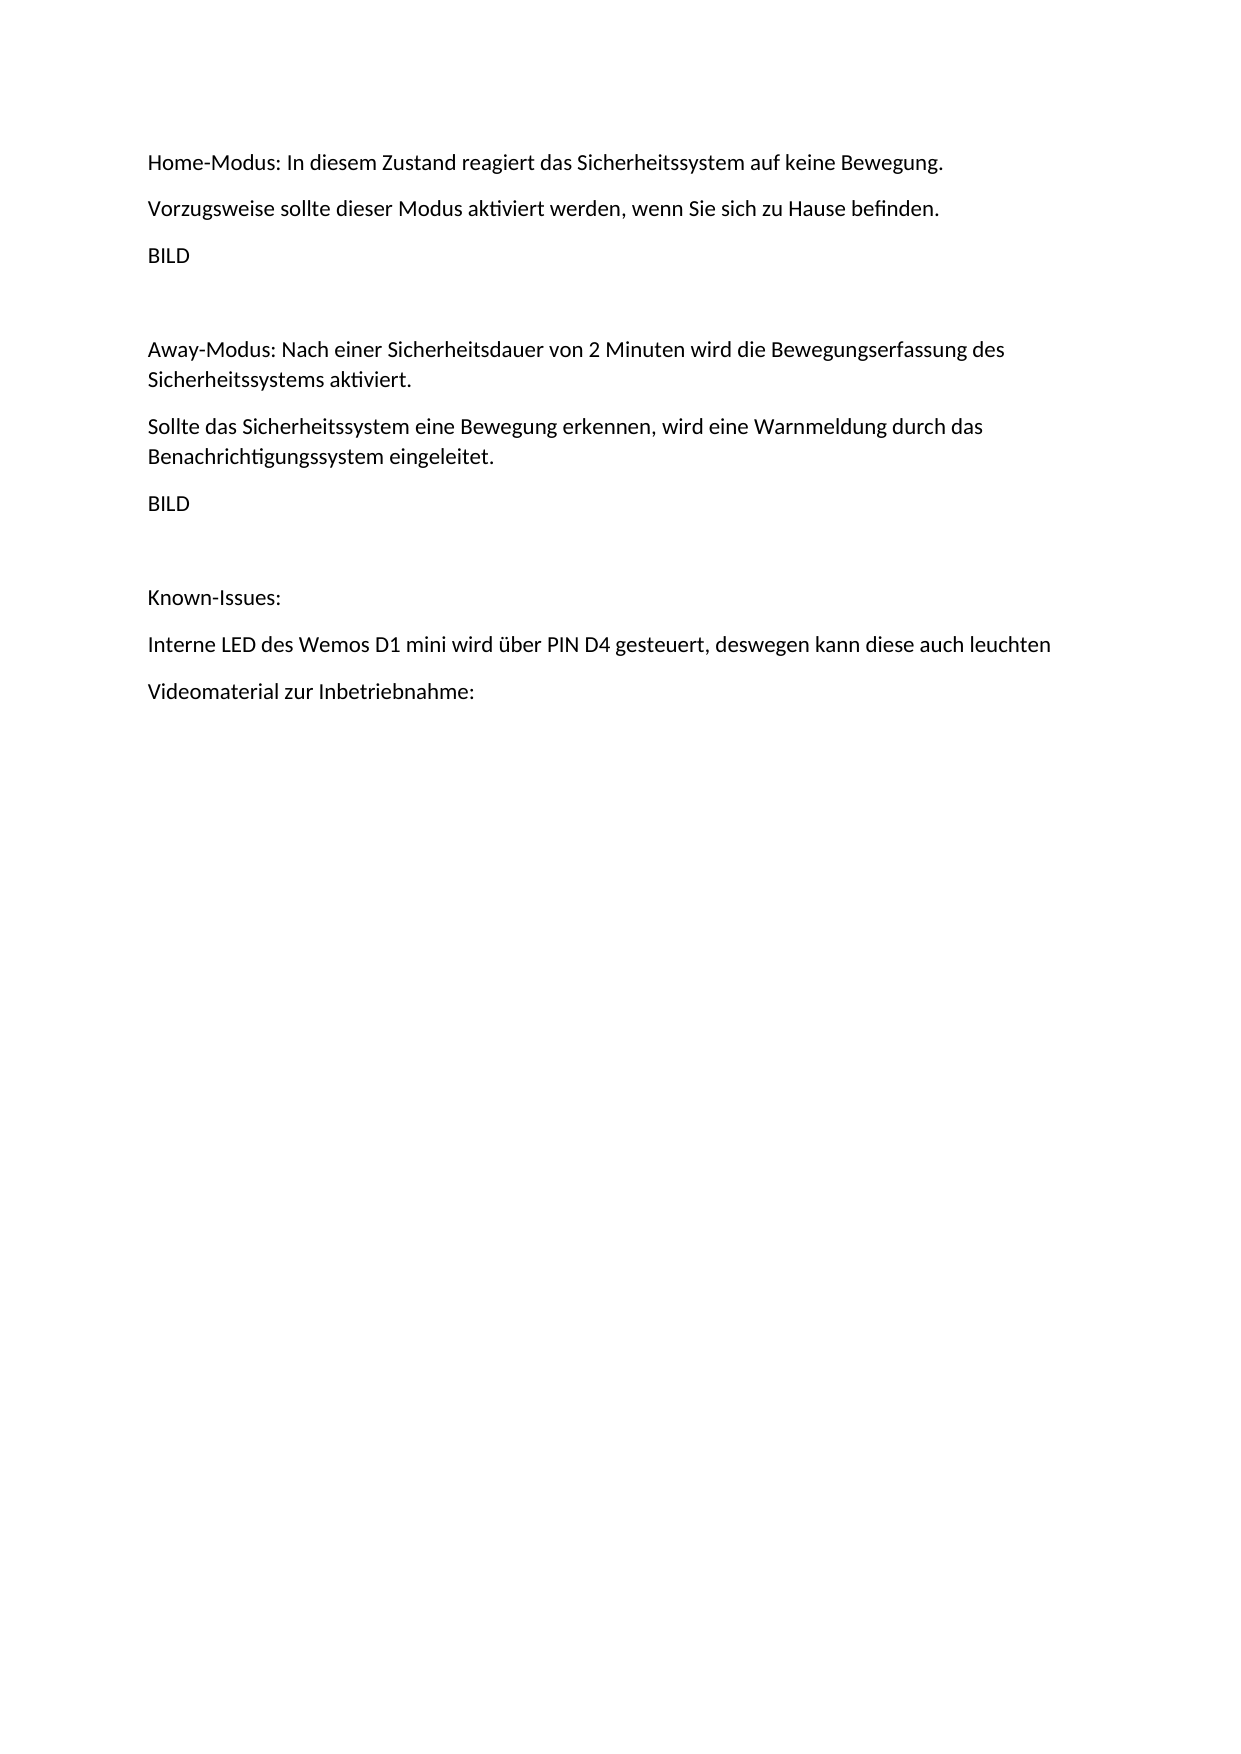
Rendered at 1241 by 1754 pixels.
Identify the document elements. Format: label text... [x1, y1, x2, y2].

text Interne LED des Wemos D1 mini wird über PIN D4 gesteuert, deswegen kann diese auch leuchten [148, 630, 1093, 658]
text Home-Modus: In diesem Zustand reagiert das Sicherheitssystem auf keine Bewegung. [148, 148, 1093, 176]
text BILD [148, 489, 1093, 517]
text Away-Modus: Nach einer Sicherheitsdauer von 2 Minuten wird die Bewegungserfassung des Sicherheitssystems aktiviert. [148, 335, 1093, 393]
text Sollte das Sicherheitssystem eine Bewegung erkennen, wird eine Warnmeldung durch das Benachrichtigungssystem eingeleitet. [148, 412, 1093, 470]
text Vorzugsweise sollte dieser Modus aktiviert werden, wenn Sie sich zu Hause befinden. [148, 194, 1093, 222]
text Known-Issues: [148, 583, 1093, 611]
text BILD [148, 241, 1093, 269]
text Videomaterial zur Inbetriebnahme: [148, 677, 1093, 705]
